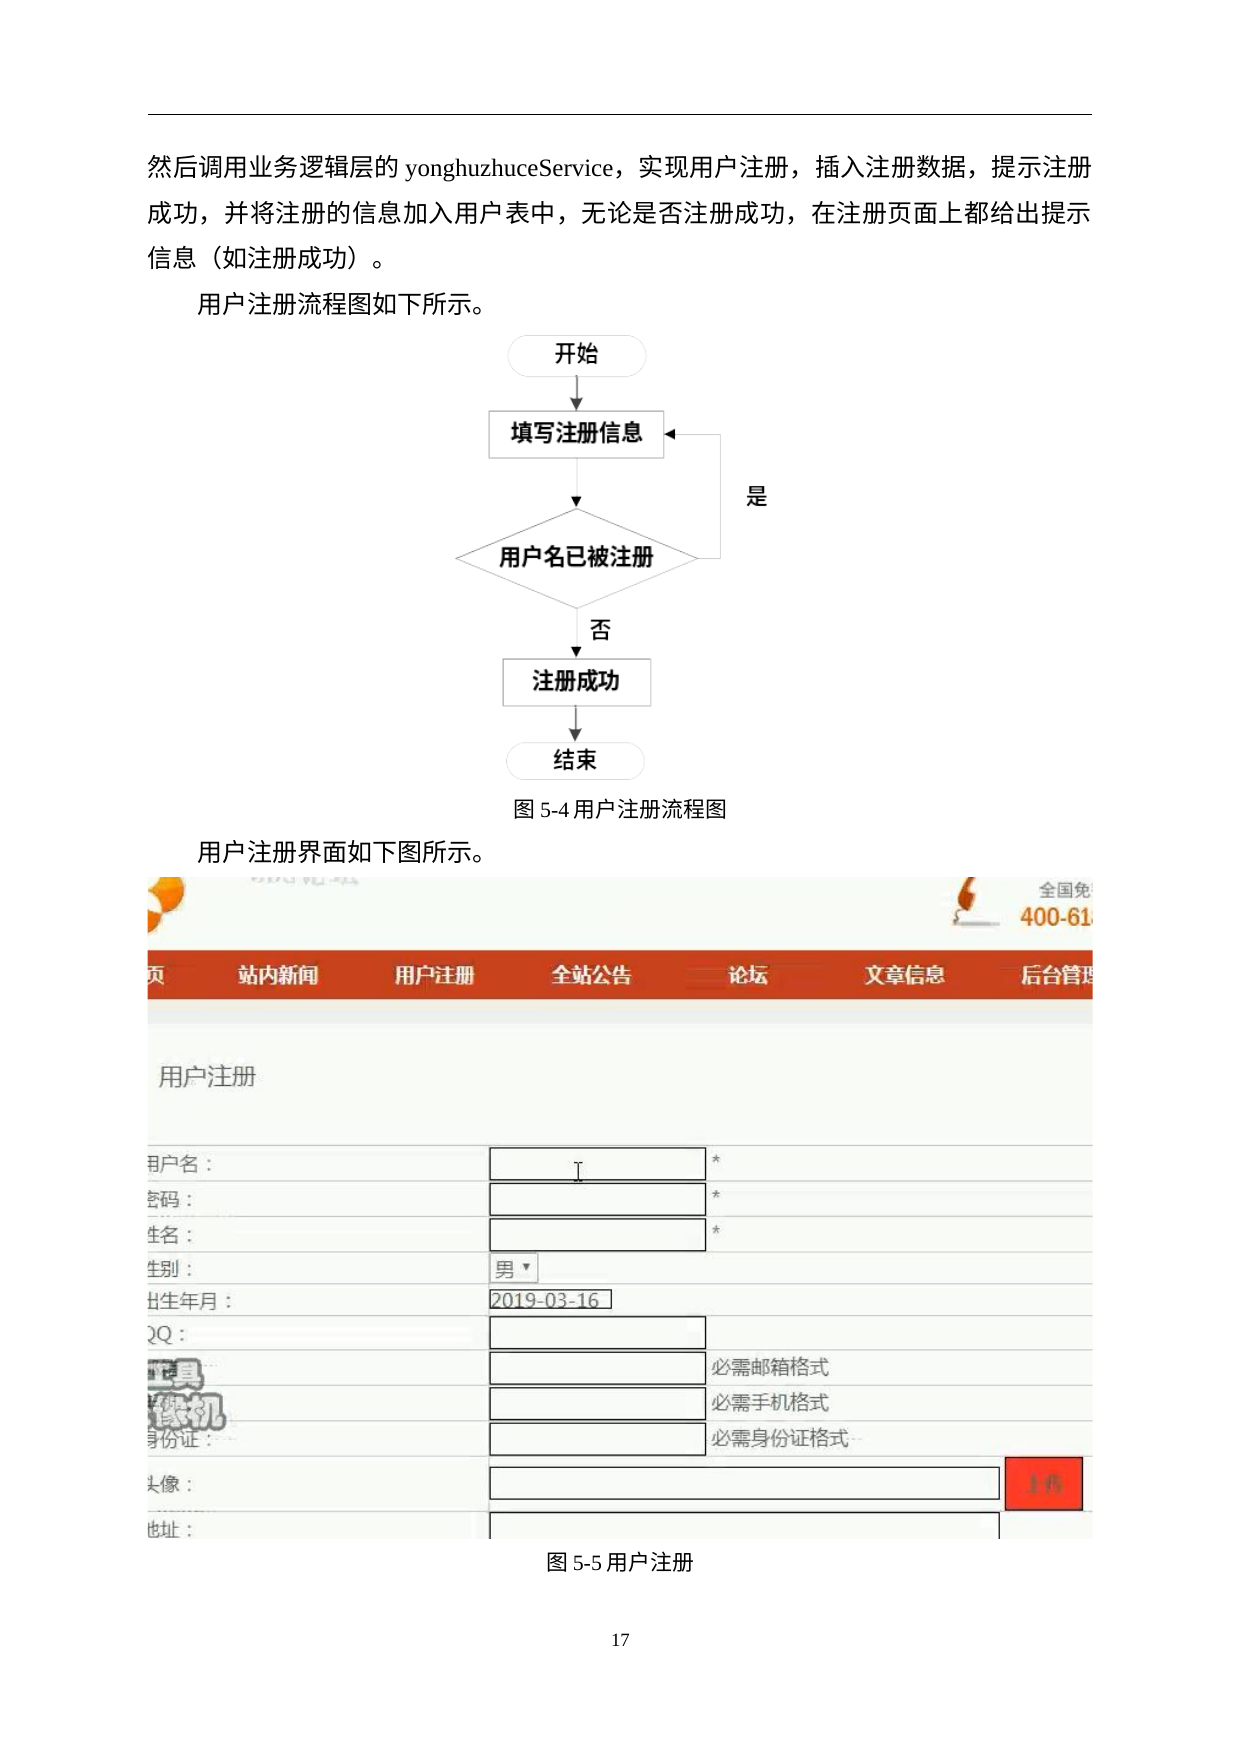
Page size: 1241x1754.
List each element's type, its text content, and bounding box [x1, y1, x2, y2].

text 用户注册界面如下图所示。 [148, 832, 1092, 868]
text 图5-4用户注册流程图 [148, 792, 1092, 824]
text 用户注册流程图如下所示。 [148, 284, 1092, 321]
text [148, 148, 1092, 275]
picture [147, 877, 1093, 1539]
text 图5-5用户注册 [148, 1545, 1092, 1577]
